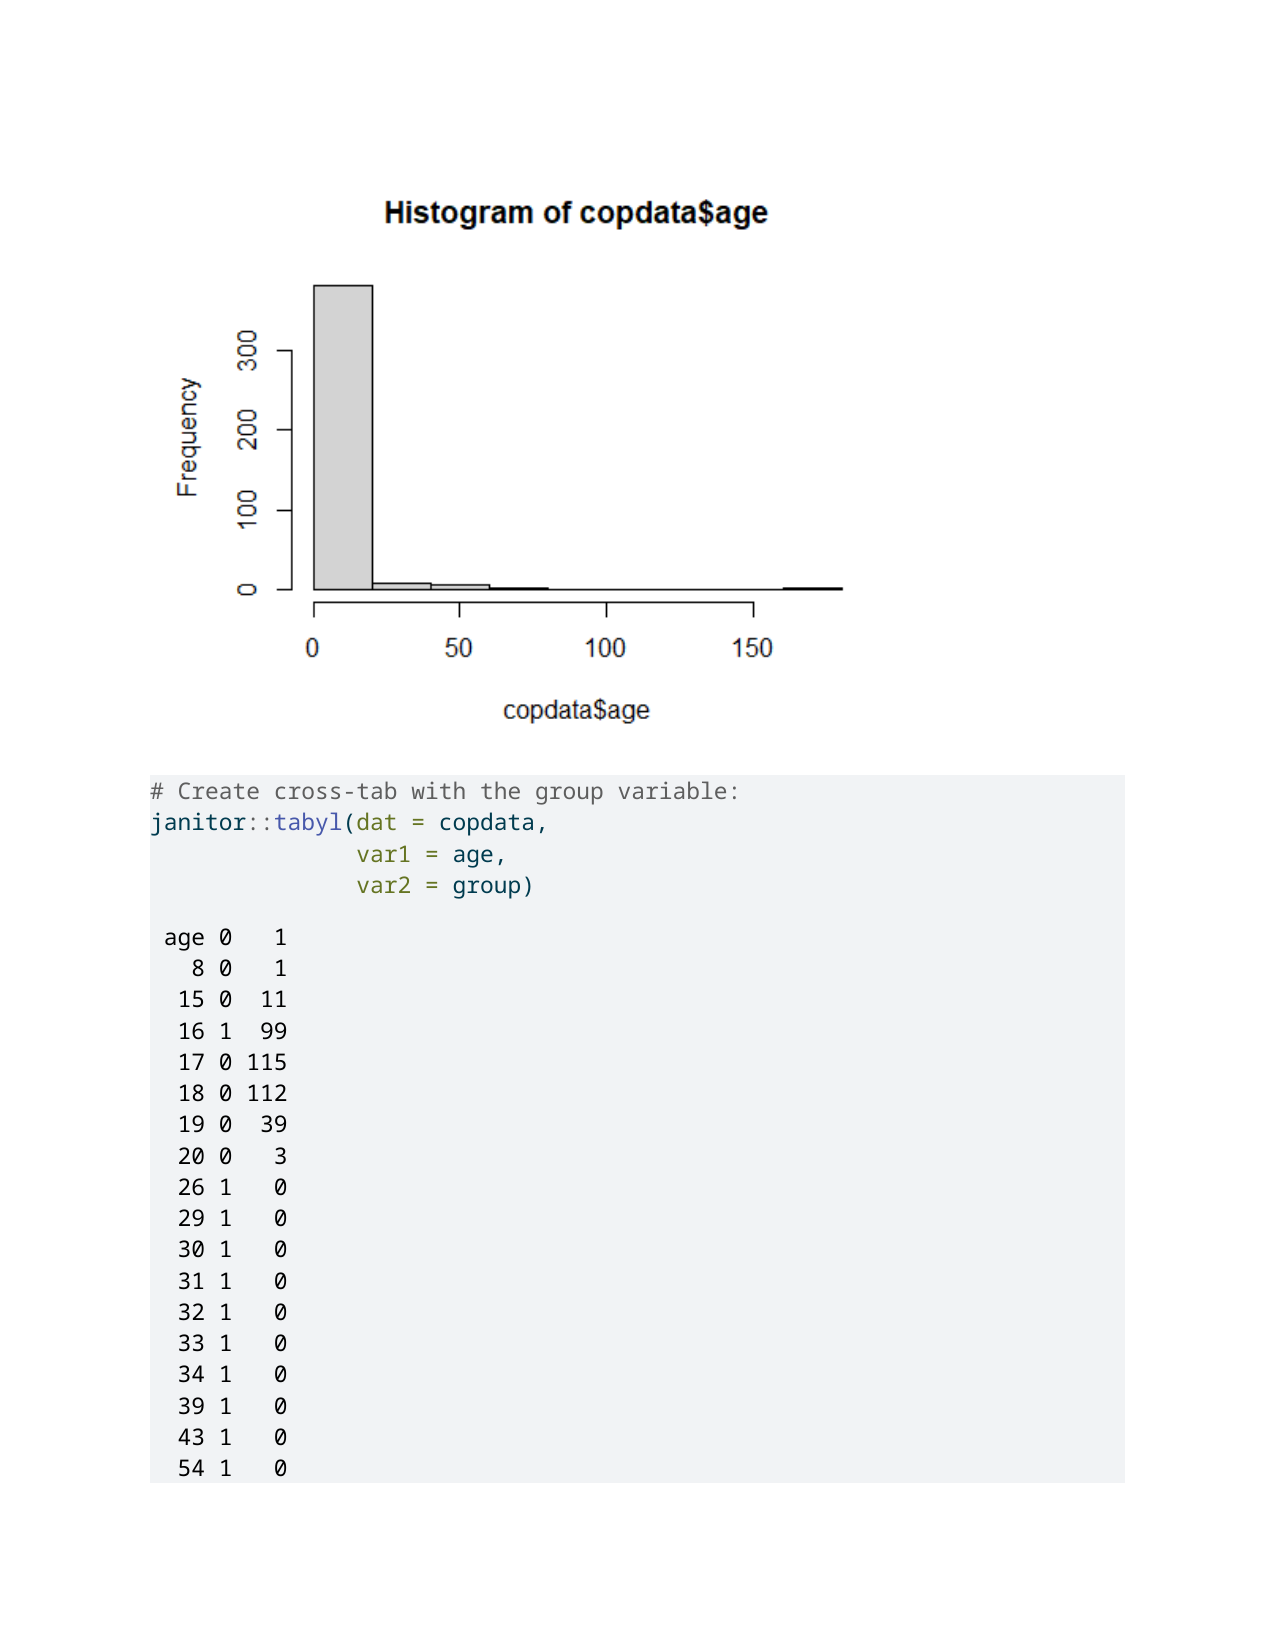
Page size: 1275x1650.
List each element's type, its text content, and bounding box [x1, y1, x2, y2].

text # Create cross-tab with the group variable: janitor::tabyl(dat = copdata, var1 = age, var2 = group) [507, 775, 1125, 900]
picture [168, 150, 927, 757]
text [150, 921, 1125, 1483]
